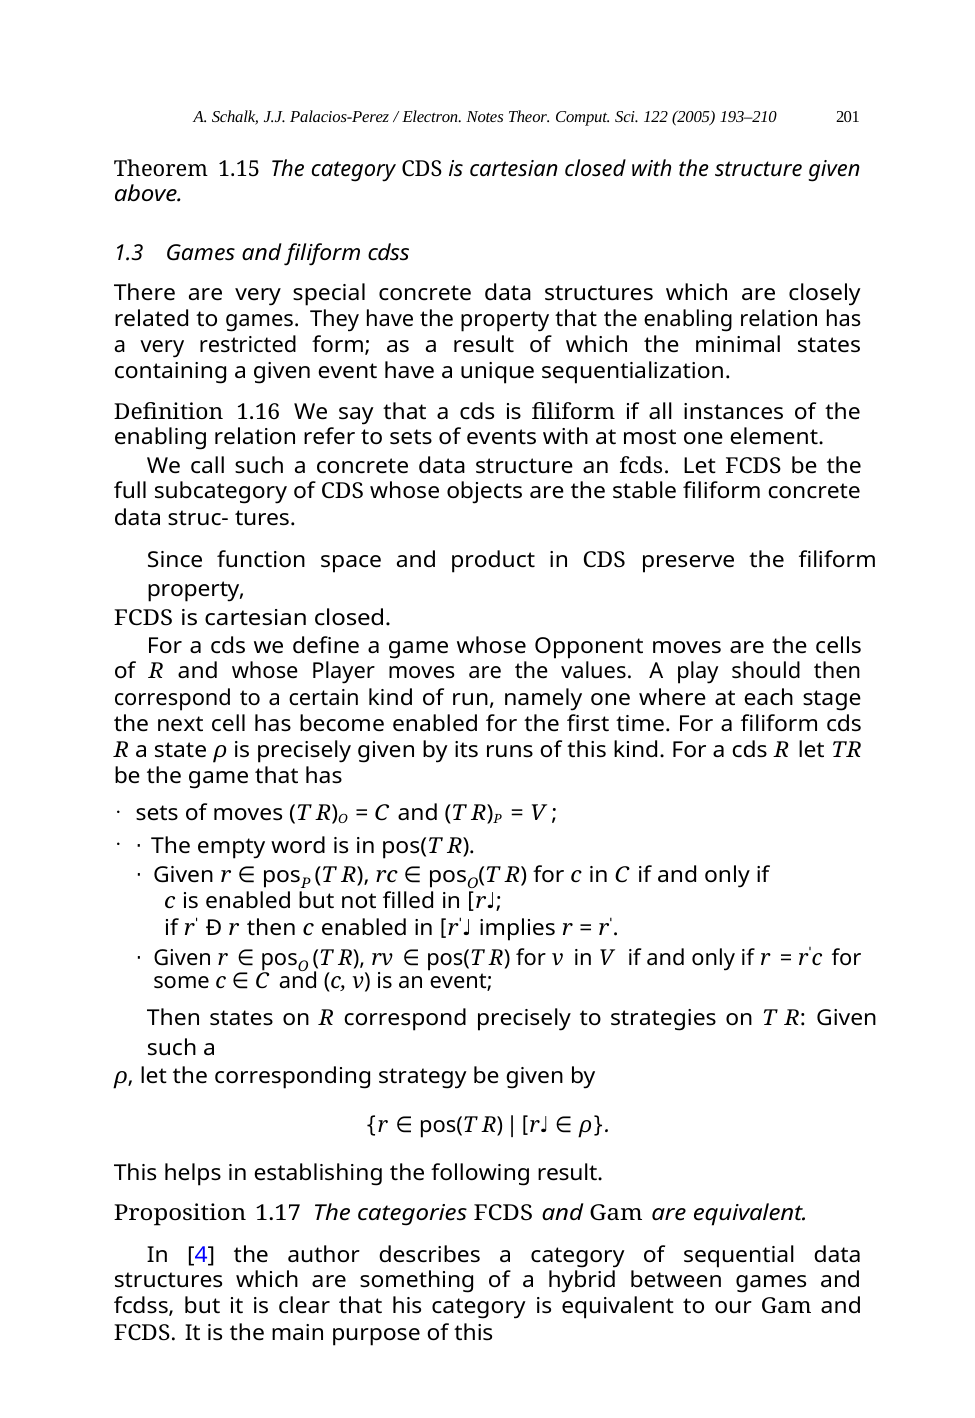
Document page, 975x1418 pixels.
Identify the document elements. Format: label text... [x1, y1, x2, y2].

text This helps in establishing the following result. [113, 1157, 877, 1187]
text There are very special concrete data structures which are closely related to games. They have the property that the enabling relation has a very restricted form; as a result of which the minimal states containing a given event have a unique sequentialization. [113, 280, 862, 385]
text c is enabled but not filled in [r♩; [164, 888, 877, 914]
text if r' Ð r then c enabled in [r'♩ implies r = r'. [164, 914, 877, 941]
text Proposition 1.17 The categories FCDS and Gam are equivalent. [113, 1197, 877, 1227]
text In [4] the author describes a category of sequential data structures which are something of a hybrid between games and fcdss, but it is clear that his category is equivalent to our Gam and FCDS. It is the main purpose of this [113, 1241, 862, 1346]
text Definition 1.16 We say that a cds is filiform if all instances of the enabling relation refer to sets of events with at most one element. [113, 398, 862, 451]
text {r ∈ pos(T R) | [r♩ ∈ ρ}. [102, 1108, 873, 1138]
text For a cds we define a game whose Opponent moves are the cells of R and whose Player moves are the values. A play should then correspond to a certain kind of run, namely one where at each stage the next cell has become enabled for the first time. For a filiform cds R a state ρ is precisely given by its runs of this kind. For a cds R let TR be the game that has [113, 633, 862, 790]
list Given r ∈ posP (T R), rc ∈ posO(T R) for c in C if and only if [136, 859, 877, 888]
list Games and ﬁliform cdss [113, 237, 877, 266]
text We call such a concrete data structure an fcds. Let FCDS be the full subcategory of CDS whose objects are the stable filiform concrete data struc- tures. [113, 453, 862, 531]
list Given r ∈ posO (T R), rv ∈ pos(T R) for v in V if and only if r = r'c for some c ∈ C and (c, v) is an event; [136, 943, 862, 995]
list sets of moves (T R)O = C and (T R)P = V ; [116, 797, 877, 827]
text ρ, let the corresponding strategy be given by [113, 1061, 877, 1090]
text Then states on R correspond precisely to strategies on T R: Given such a [147, 1003, 877, 1061]
text FCDS is cartesian closed. [113, 602, 877, 631]
text Theorem 1.15 The category CDS is cartesian closed with the structure given above. [113, 156, 862, 208]
list · The empty word is in pos(T R). [116, 830, 877, 859]
text Since function space and product in CDS preserve the filiform property, [147, 544, 877, 602]
